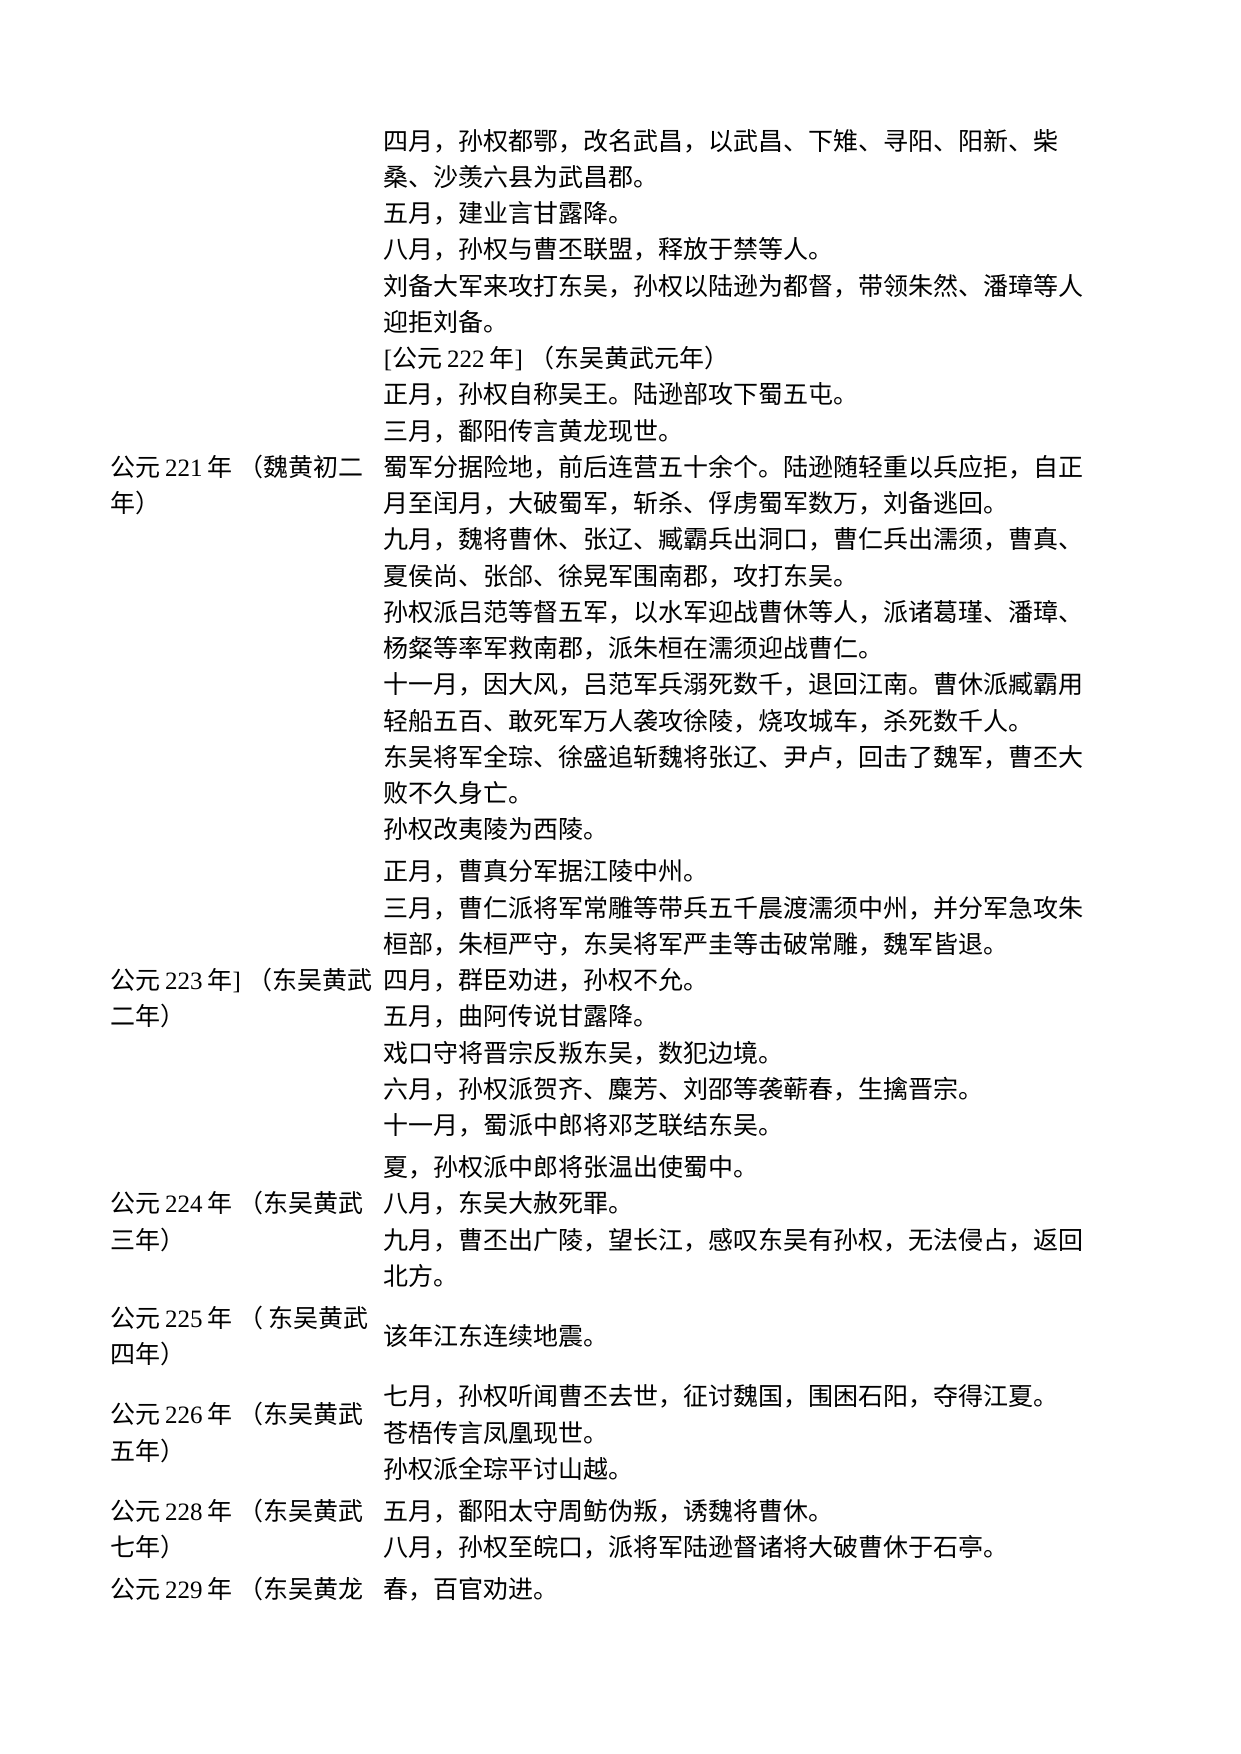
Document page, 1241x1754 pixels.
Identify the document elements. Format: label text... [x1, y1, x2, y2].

table_cell 公元229年 （东吴黄龙元年） [107, 1567, 381, 1609]
table_cell 正月，曹真分军据江陵中州。 三月，曹仁派将军常雕等带兵五千晨渡濡须中州，并分军急攻朱桓部，朱桓严守，东吴将军严圭等击破常雕，魏军皆退。 四月，群臣劝进，孙权不允。 五月，曲阿传说甘露降。 戏口守将晋宗反叛东吴，数犯边境。 六月，孙权派贺齐、麋芳、刘邵等袭蕲春，生擒晋宗。 十一月，蜀派中郎将邓芝联结东吴。 [381, 849, 1111, 1145]
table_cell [381, 1567, 1111, 1609]
table_cell 公元223年] （东吴黄武二年） [107, 849, 381, 1145]
table_cell 七月，孙权听闻曹丕去世，征讨魏国，围困石阳，夺得江夏。 苍梧传言凤凰现世。 孙权派全琮平讨山越。 [381, 1374, 1111, 1488]
table_cell 公元228年 （东吴黄武七年） [107, 1489, 381, 1567]
table_cell 夏，孙权派中郎将张温出使蜀中。 八月，东吴大赦死罪。 九月，曹丕出广陵，望长江，感叹东吴有孙权，无法侵占，返回北方。 [381, 1145, 1111, 1296]
table_cell 公元221年 （魏黄初二年） [107, 118, 381, 849]
table_cell 四月，孙权都鄂，改名武昌，以武昌、下雉、寻阳、阳新、柴桑、沙羡六县为武昌郡。 五月，建业言甘露降。 八月，孙权与曹丕联盟，释放于禁等人。 刘备大军来攻打东吴，孙权以陆逊为都督，带领朱然、潘璋等人迎拒刘备。 [公元222年] （东吴黄武元年） 正月，孙权自称吴王。陆逊部攻下蜀五屯。 三月，鄱阳传言黄龙现世。 蜀军分据险地，前后连营五十余个。陆逊随轻重以兵应拒，自正月至闰月，大破蜀军，斩杀、俘虏蜀军数万，刘备逃回。 九月，魏将曹休、张辽、臧霸兵出洞口，曹仁兵出濡须，曹真、夏侯尚、张郃、徐晃军围南郡，攻打东吴。 孙权派吕范等督五军，以水军迎战曹休等人，派诸葛瑾、潘璋、杨粲等率军救南郡，派朱桓在濡须迎战曹仁。 十一月，因大风，吕范军兵溺死数千，退回江南。曹休派臧霸用轻船五百、敢死军万人袭攻徐陵，烧攻城车，杀死数千人。 东吴将军全琮、徐盛追斩魏将张辽、尹卢，回击了魏军，曹丕大败不久身亡。 孙权改夷陵为西陵。 [381, 118, 1111, 849]
table_cell 五月，鄱阳太守周鲂伪叛，诱魏将曹休。 八月，孙权至皖口，派将军陆逊督诸将大破曹休于石亭。 [381, 1489, 1111, 1567]
table_cell 公元225年 （ 东吴黄武四年） [107, 1296, 381, 1374]
table_cell 公元224年 （东吴黄武三年） [107, 1145, 381, 1296]
table_cell 该年江东连续地震。 [381, 1296, 1111, 1374]
table_cell 公元226年 （东吴黄武五年） [107, 1374, 381, 1488]
